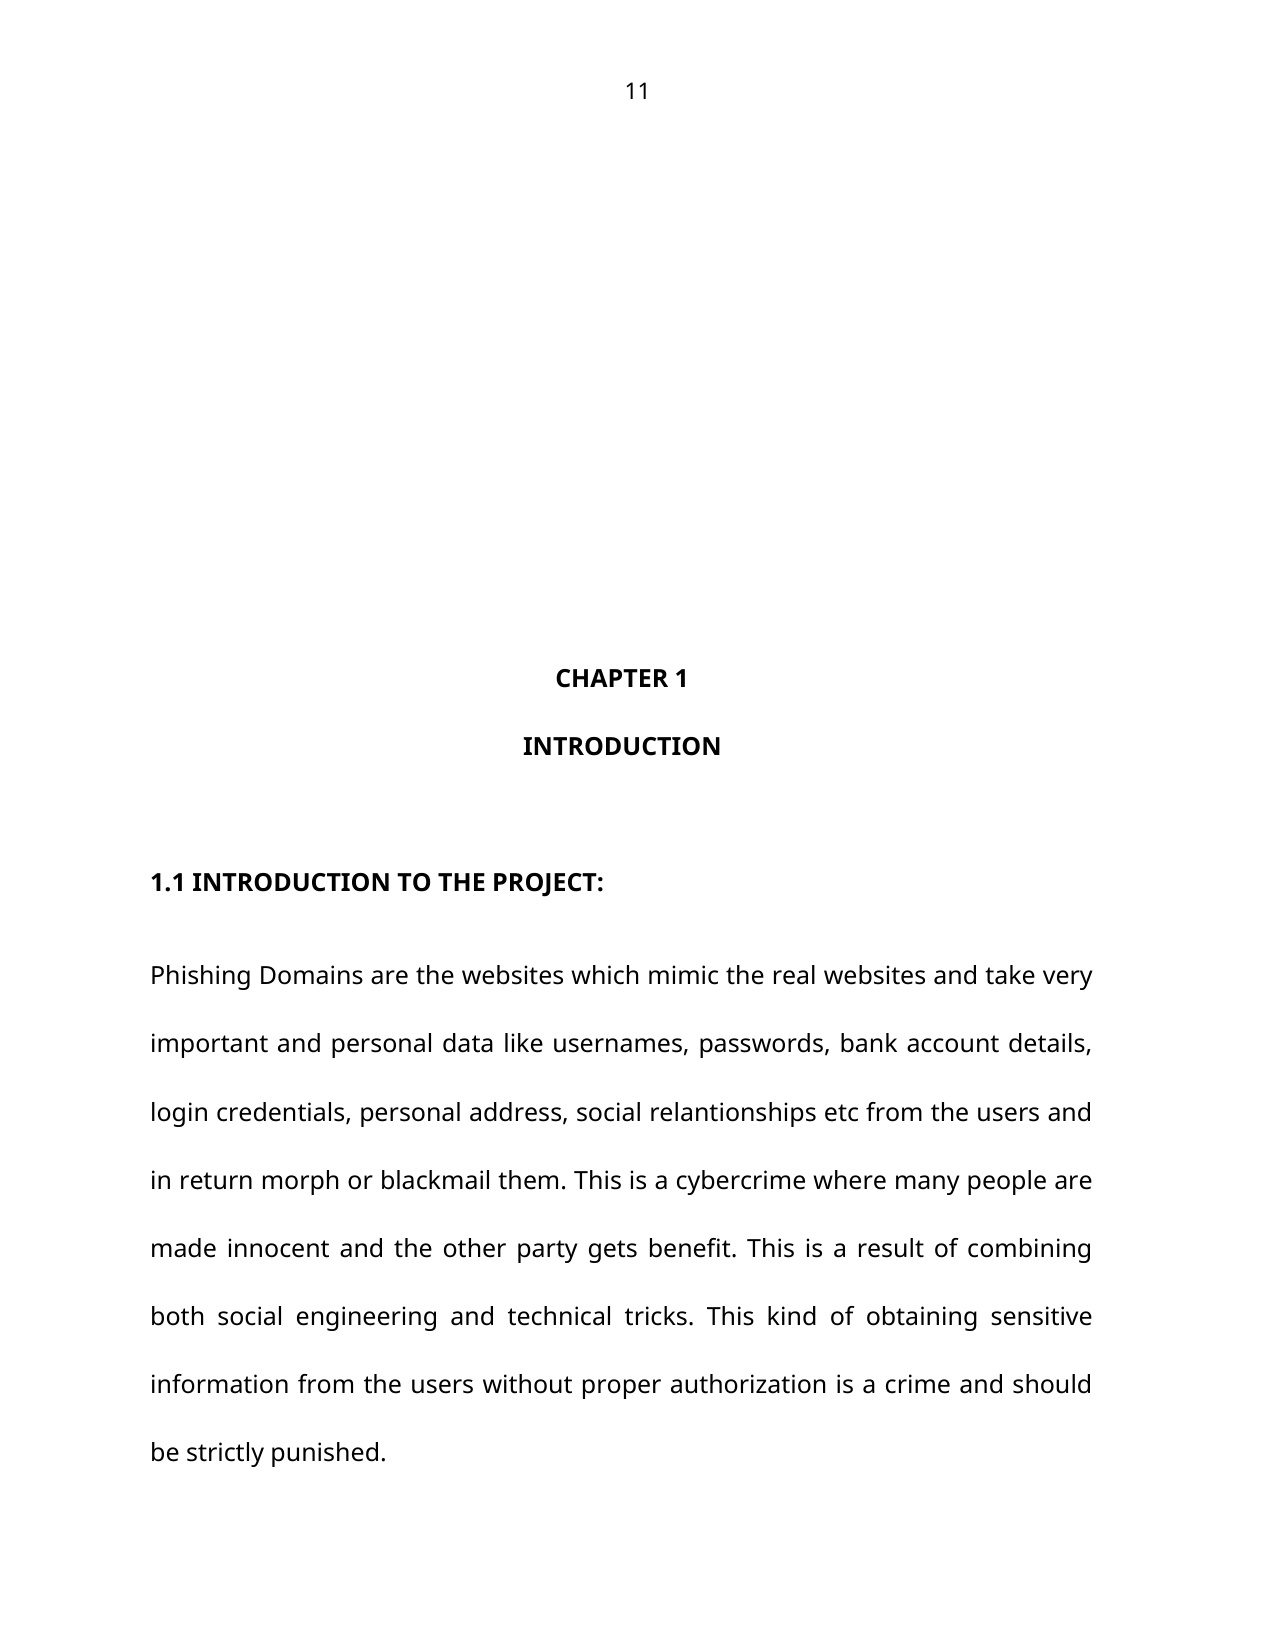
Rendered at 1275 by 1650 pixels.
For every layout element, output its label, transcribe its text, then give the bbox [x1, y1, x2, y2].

text 1.1 INTRODUCTION TO THE PROJECT: [150, 865, 1094, 899]
text CHAPTER 1 [150, 660, 1094, 694]
text Phishing Domains are the websites which mimic the real websites and take very important and personal data like usernames, passwords, bank account details, login credentials, personal address, social relantionships etc from the users and in return morph or blackmail them. This is a cybercrime where many people are made innocent and the other party gets benefit. This is a result of combining both social engineering and technical tricks. This kind of obtaining sensitive information from the users without proper authorization is a crime and should be strictly punished. [150, 958, 1094, 1469]
text INTRODUCTION [150, 728, 1094, 763]
